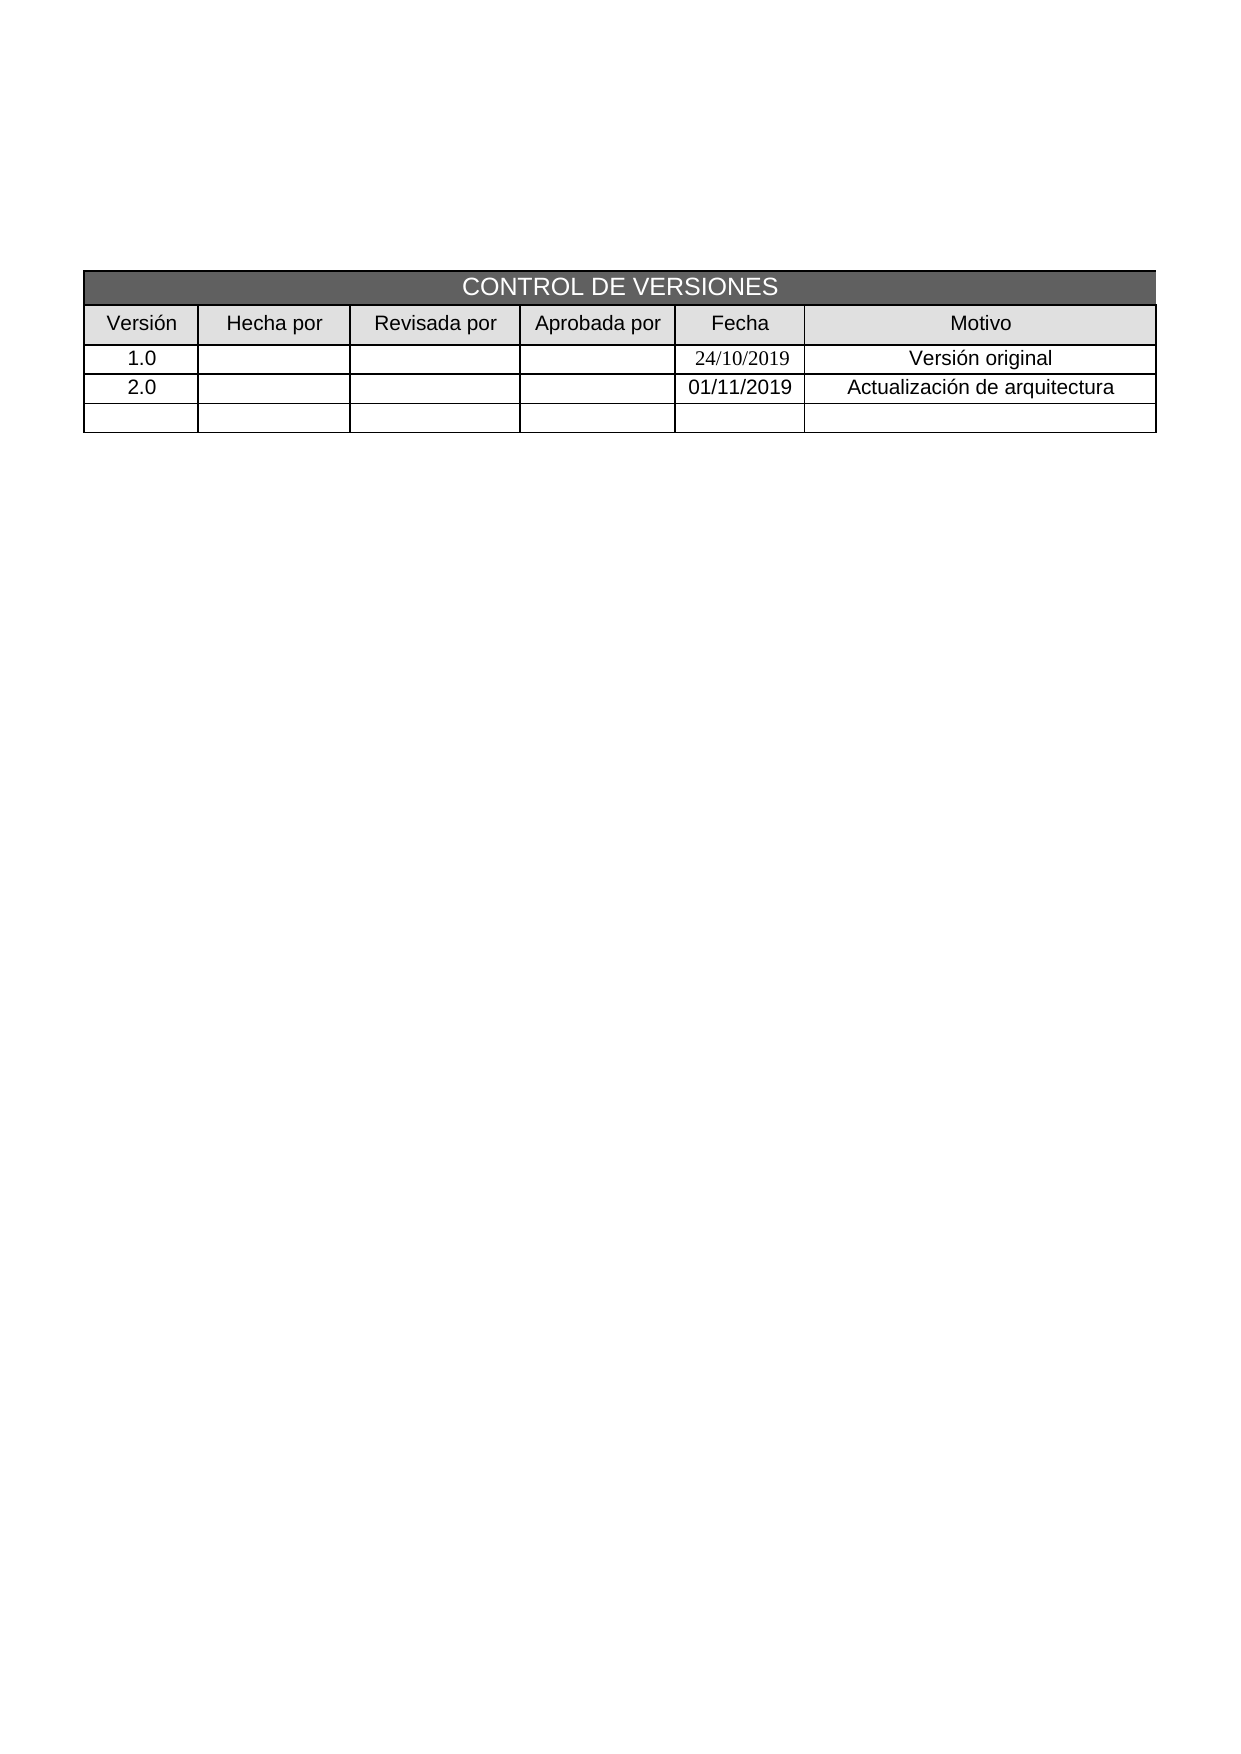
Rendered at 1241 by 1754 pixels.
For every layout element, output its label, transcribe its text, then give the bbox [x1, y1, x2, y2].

table_cell [199, 375, 349, 403]
table_cell Motivo [805, 306, 1155, 344]
table_cell 2.0 [85, 375, 197, 403]
table_cell 1.0 [85, 346, 197, 373]
table_cell [351, 346, 519, 373]
table_cell [351, 375, 519, 403]
table_cell [521, 346, 674, 373]
table_cell Hecha por [199, 306, 349, 344]
table_cell [199, 404, 349, 432]
table_cell [199, 346, 349, 373]
table_cell [521, 404, 674, 432]
table_cell Versión original [805, 346, 1155, 373]
table_header CONTROL DE VERSIONES [85, 272, 1156, 304]
table_cell Aprobada por [521, 306, 674, 344]
table_cell Versión [85, 306, 197, 344]
table_cell [521, 375, 674, 403]
table_cell Revisada por [351, 306, 519, 344]
table_cell [85, 404, 197, 432]
table_cell [676, 404, 804, 432]
table_cell 24/10/2019 [676, 346, 804, 373]
table_cell Actualización de arquitectura [805, 375, 1155, 403]
table_cell 01/11/2019 [676, 375, 804, 403]
table_cell [351, 404, 519, 432]
table_cell Fecha [676, 306, 804, 344]
table_cell [805, 404, 1155, 432]
